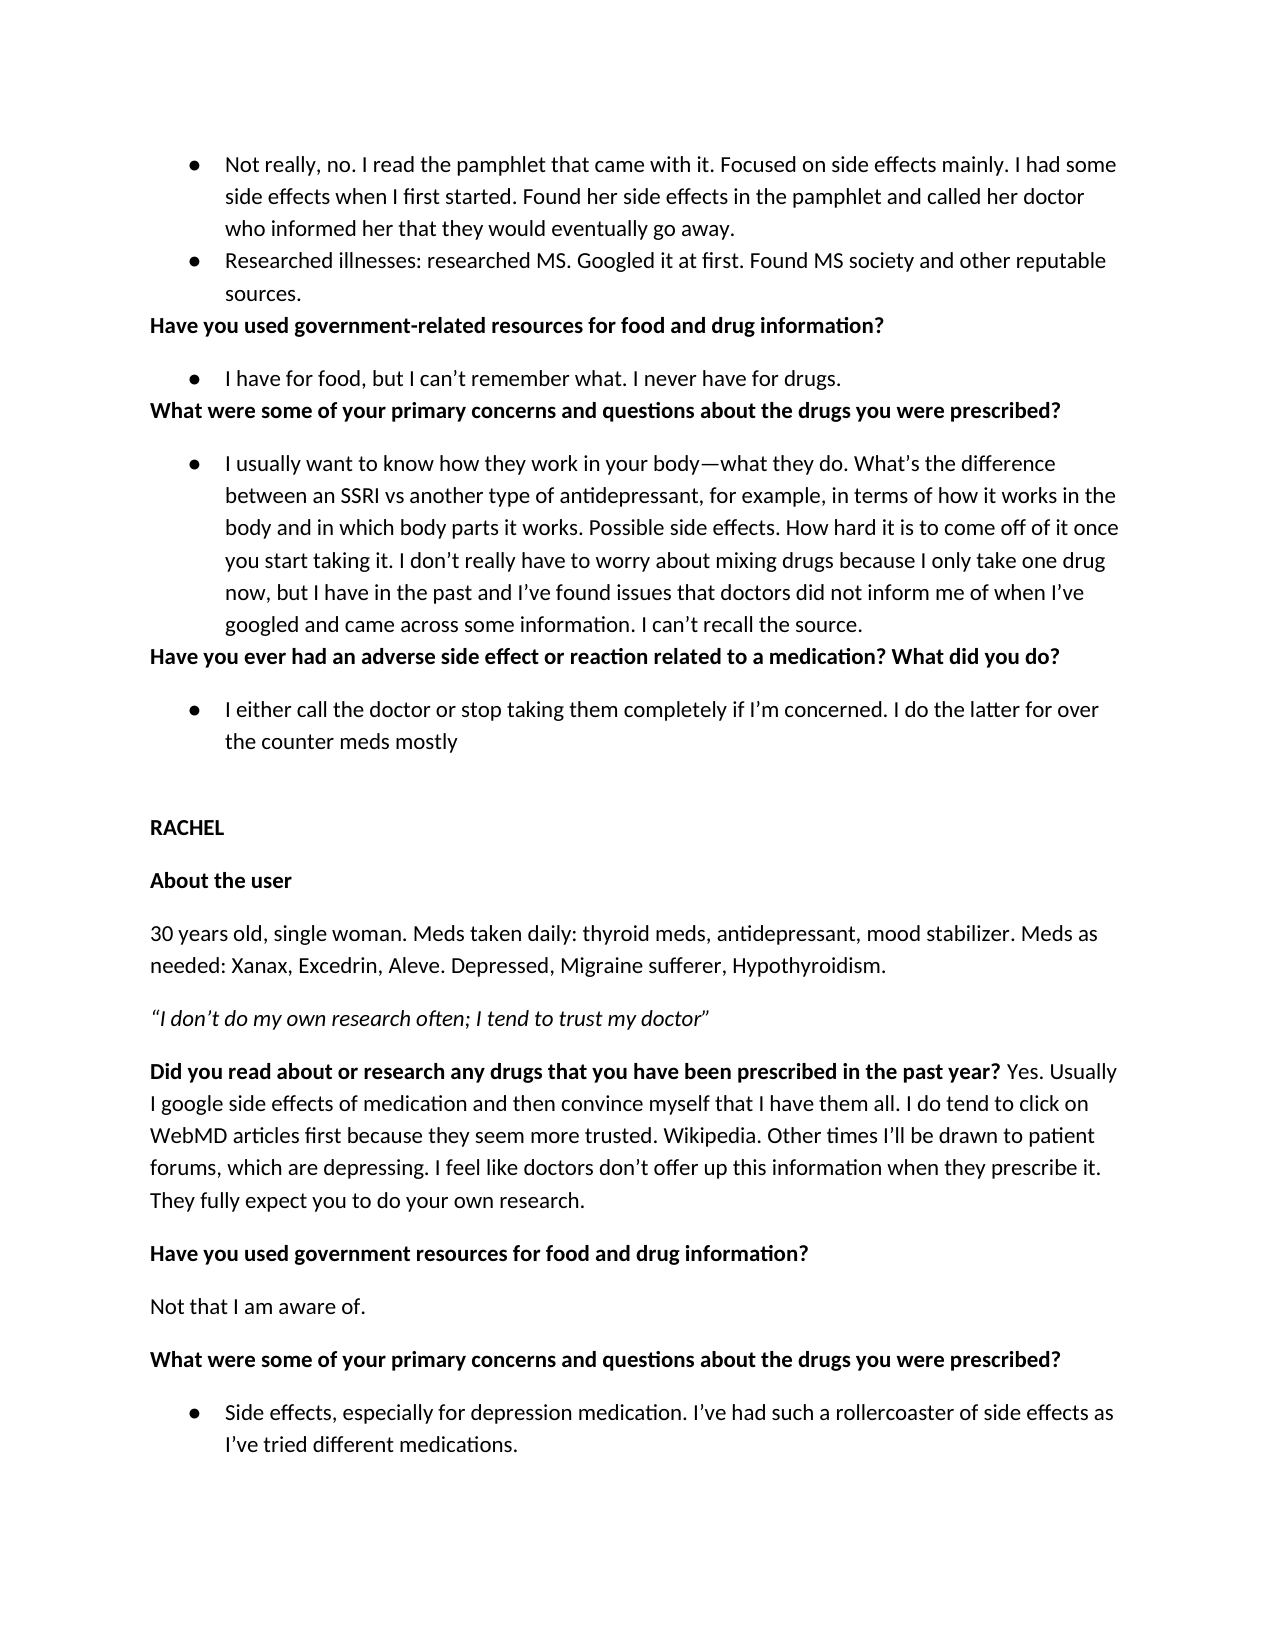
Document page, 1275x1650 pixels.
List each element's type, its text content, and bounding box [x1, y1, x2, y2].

list Researched illnesses: researched MS. Googled it at first. Found MS society and other reputable sources. [187, 247, 1125, 307]
text Have you used government resources for food and drug information? [150, 1239, 1125, 1267]
text RACHEL [150, 813, 1125, 841]
text What were some of your primary concerns and questions about the drugs you were prescribed? [150, 396, 1125, 424]
list Not really, no. I read the pamphlet that came with it. Focused on side effects mainly. I had some side effects when I first started. Found her side effects in the pamphlet and called her doctor who informed her that they would eventually go away. [187, 150, 1125, 242]
text About the user [150, 866, 1125, 894]
text 30 years old, single woman. Meds taken daily: thyroid meds, antidepressant, mood stabilizer. Meds as needed: Xanax, Excedrin, Aleve. Depressed, Migraine sufferer, Hypothyroidism. [150, 919, 1125, 979]
text What were some of your primary concerns and questions about the drugs you were prescribed? [150, 1345, 1125, 1373]
list I usually want to know how they work in your body—what they do. What’s the difference between an SSRI vs another type of antidepressant, for example, in terms of how it works in the body and in which body parts it works. Possible side effects. How hard it is to come off of it once you start taking it. I don’t really have to worry about mixing drugs because I only take one drug now, but I have in the past and I’ve found issues that doctors did not inform me of when I’ve googled and came across some information. I can’t recall the source. [187, 449, 1125, 638]
list I either call the doctor or stop taking them completely if I’m concerned. I do the latter for over the counter meds mostly [187, 695, 1125, 756]
text “I don’t do my own research often; I tend to trust my doctor” [150, 1004, 1125, 1032]
text Have you used government-related resources for food and drug information? [150, 311, 1125, 339]
list Side effects, especially for depression medication. I’ve had such a rollercoaster of side effects as I’ve tried different medications. [187, 1398, 1125, 1458]
text Not that I am aware of. [150, 1292, 1125, 1320]
text Did you read about or research any drugs that you have been prescribed in the past year? Yes. Usually I google side effects of medication and then convince myself that I have them all. I do tend to click on WebMD articles first because they seem more trusted. Wikipedia. Other times I’ll be drawn to patient forums, which are depressing. I feel like doctors don’t offer up this information when they prescribe it. They fully expect you to do your own research. [150, 1057, 1125, 1214]
list I have for food, but I can’t remember what. I never have for drugs. [187, 364, 1125, 392]
text Have you ever had an adverse side effect or reaction related to a medication? What did you do? [150, 642, 1125, 670]
